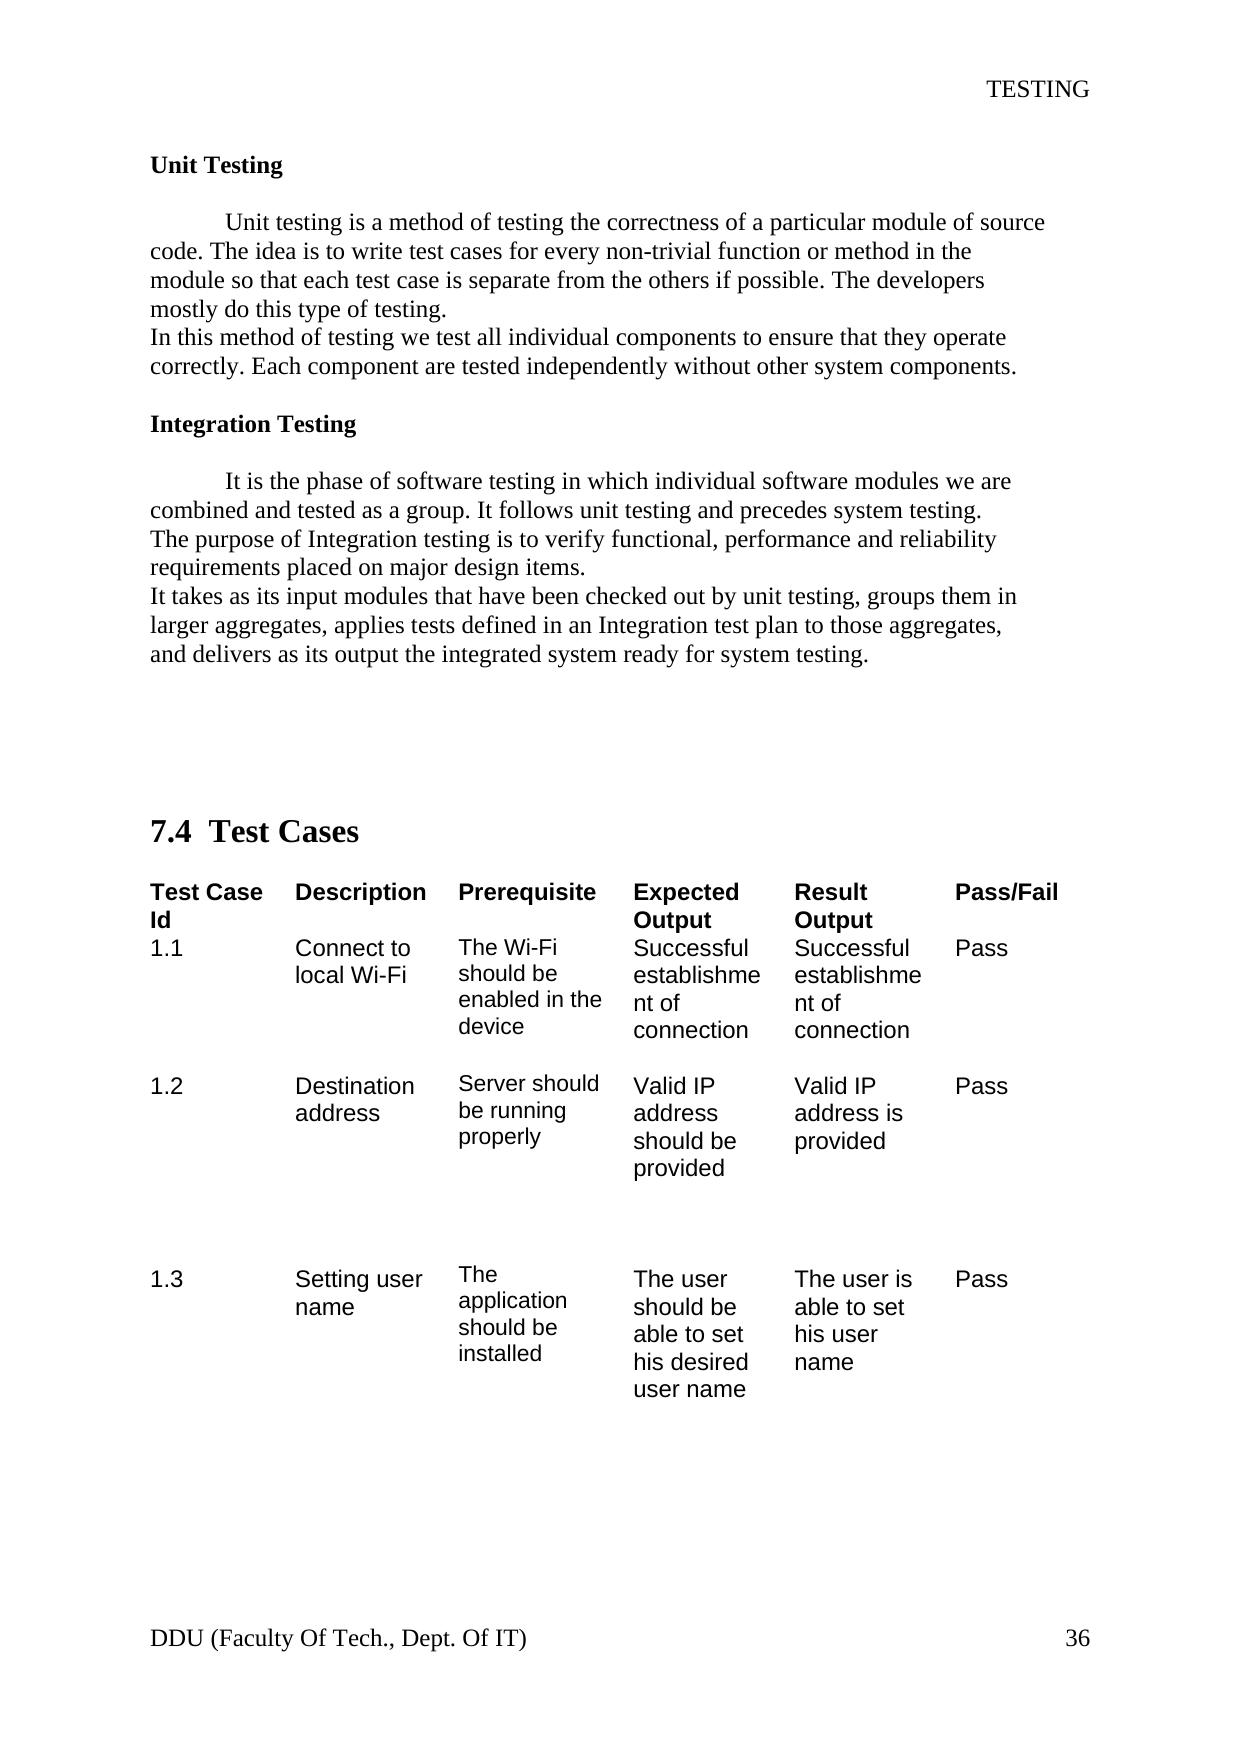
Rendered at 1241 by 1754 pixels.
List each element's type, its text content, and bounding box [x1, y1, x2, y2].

table_cell Valid IP address should be provided [622, 1044, 783, 1182]
text mostly do this type of testing. [150, 294, 1090, 322]
table_cell Successful establishment of connection [622, 934, 783, 1044]
table_header Test Case Id [139, 878, 284, 933]
text code. The idea is to write test cases for every non-trivial function or method in the [150, 236, 1090, 265]
text and delivers as its output the integrated system ready for system testing. [150, 639, 1090, 667]
text It takes as its input modules that have been checked out by unit testing, groups them in [150, 581, 1090, 610]
table_cell Valid IP address is provided [783, 1044, 944, 1182]
text requirements placed on major design items. [150, 552, 1090, 581]
table_cell Setting user name [284, 1182, 447, 1403]
text 7.4 Test Cases [150, 811, 1090, 849]
text correctly. Each component are tested independently without other system components. [150, 351, 1090, 380]
table_header Result Output [783, 878, 944, 933]
text larger aggregates, applies tests defined in an Integration test plan to those aggregates, [150, 610, 1090, 639]
text Integration Testing [150, 409, 1090, 437]
table_cell The user is able to set his user name [783, 1182, 944, 1403]
table_cell Pass [944, 1044, 1105, 1182]
table_cell 1.1 [139, 934, 284, 1044]
table_cell Pass [944, 1182, 1105, 1403]
table_cell The application should be installed [447, 1182, 622, 1403]
table_header Description [284, 878, 447, 933]
table_cell Destination address [284, 1044, 447, 1182]
table_header Pass/Fail [944, 878, 1105, 933]
text The purpose of Integration testing is to verify functional, performance and reliability [150, 524, 1090, 552]
table_cell The Wi-Fi should be enabled in the device [447, 934, 622, 1044]
table_header Expected Output [622, 878, 783, 933]
table_cell 1.3 [139, 1182, 284, 1403]
text Unit testing is a method of testing the correctness of a particular module of source [150, 207, 1090, 236]
table_cell Successful establishment of connection [783, 934, 944, 1044]
text It is the phase of software testing in which individual software modules we are [150, 466, 1090, 495]
text module so that each test case is separate from the others if possible. The developers [150, 265, 1090, 294]
table_cell 1.2 [139, 1044, 284, 1182]
table_cell Pass [944, 934, 1105, 1044]
table_cell Server should be running properly [447, 1044, 622, 1182]
table_cell The user should be able to set his desired user name [622, 1182, 783, 1403]
text Unit Testing [150, 150, 1090, 179]
table_header Prerequisite [447, 878, 622, 933]
text In this method of testing we test all individual components to ensure that they operate [150, 322, 1090, 351]
text combined and tested as a group. It follows unit testing and precedes system testing. [150, 495, 1090, 524]
table_cell Connect to local Wi-Fi [284, 934, 447, 1044]
